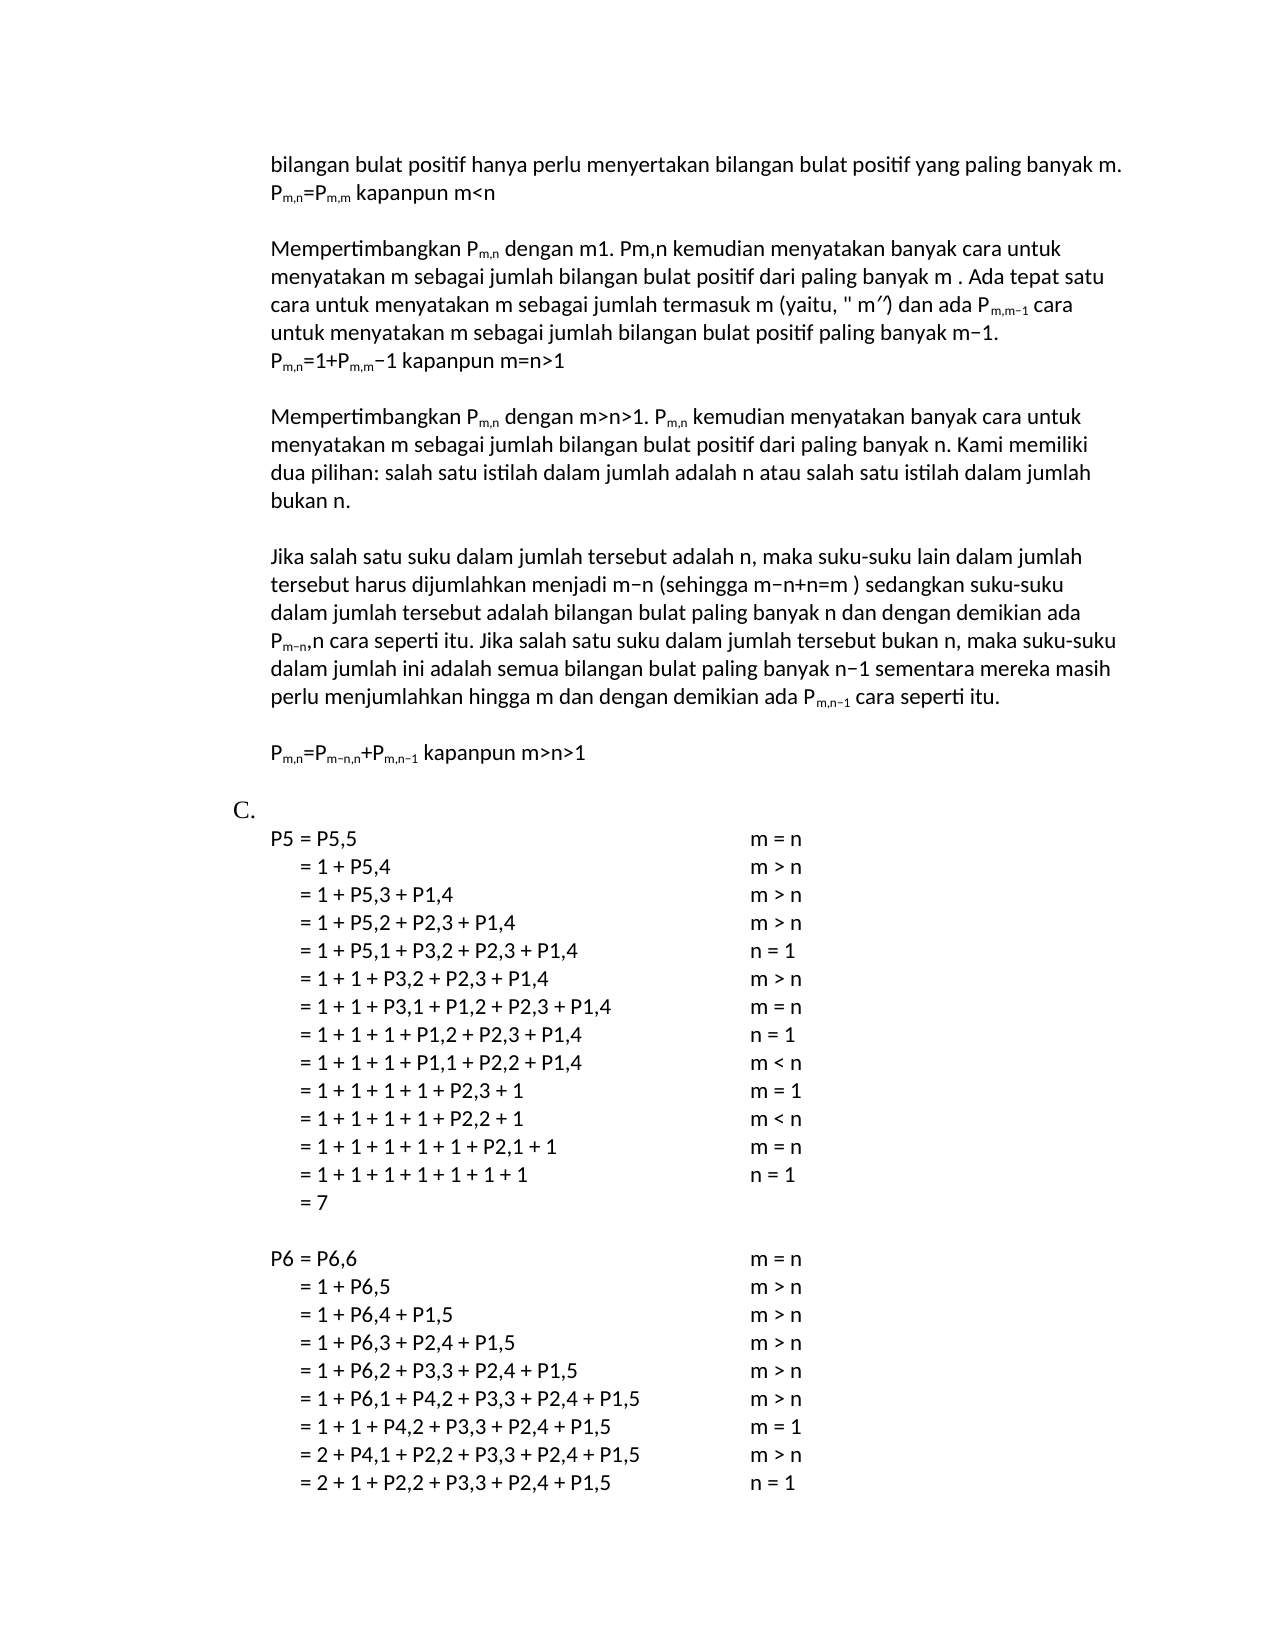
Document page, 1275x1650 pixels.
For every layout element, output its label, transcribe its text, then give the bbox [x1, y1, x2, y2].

list = 1 + P6,2 + P3,3 + P2,4 + P1,5 m > n [270, 1356, 1125, 1384]
list = 1 + 1 + P3,1 + P1,2 + P2,3 + P1,4 m = n [270, 992, 1125, 1020]
list = 1 + 1 + 1 + 1 + P2,2 + 1 m < n [270, 1104, 1125, 1132]
list P6 = P6,6 m = n [270, 1244, 1125, 1272]
list Mempertimbangkan Pm,n dengan m1. Pm,n kemudian menyatakan banyak cara untuk menyatakan m sebagai jumlah bilangan bulat positif dari paling banyak m . Ada tepat satu cara untuk menyatakan m sebagai jumlah termasuk m (yaitu, " m′′) dan ada Pm,m−1 cara untuk menyatakan m sebagai jumlah bilangan bulat positif paling banyak m−1. [270, 234, 1125, 346]
list = 1 + 1 + P4,2 + P3,3 + P2,4 + P1,5 m = 1 [270, 1412, 1125, 1440]
list = 1 + P5,4 m > n [270, 852, 1125, 880]
list Pm,n=Pm−n,n+Pm,n−1 kapanpun m>n>1 [270, 738, 1125, 766]
list = 2 + P4,1 + P2,2 + P3,3 + P2,4 + P1,5 m > n [270, 1440, 1125, 1468]
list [270, 150, 1125, 206]
list = 1 + P6,4 + P1,5 m > n [270, 1300, 1125, 1328]
list = 1 + P6,3 + P2,4 + P1,5 m > n [270, 1328, 1125, 1356]
list = 1 + 1 + 1 + P1,1 + P2,2 + P1,4 m < n [270, 1048, 1125, 1076]
list = 1 + 1 + 1 + 1 + 1 + P2,1 + 1 m = n [270, 1132, 1125, 1160]
list = 1 + 1 + 1 + 1 + P2,3 + 1 m = 1 [270, 1076, 1125, 1104]
list Jika salah satu suku dalam jumlah tersebut adalah n, maka suku-suku lain dalam jumlah tersebut harus dijumlahkan menjadi m−n (sehingga m−n+n=m ) sedangkan suku-suku dalam jumlah tersebut adalah bilangan bulat paling banyak n dan dengan demikian ada Pm−n,n cara seperti itu. Jika salah satu suku dalam jumlah tersebut bukan n, maka suku-suku dalam jumlah ini adalah semua bilangan bulat paling banyak n−1 sementara mereka masih perlu menjumlahkan hingga m dan dengan demikian ada Pm,n−1 cara seperti itu. [270, 542, 1125, 710]
list = 1 + P6,5 m > n [270, 1272, 1125, 1300]
list = 1 + P5,1 + P3,2 + P2,3 + P1,4 n = 1 [270, 936, 1125, 964]
list = 1 + P5,2 + P2,3 + P1,4 m > n [270, 908, 1125, 936]
list Pm,n=1+Pm,m−1 kapanpun m=n>1 [270, 346, 1125, 374]
list Mempertimbangkan Pm,n dengan m>n>1. Pm,n kemudian menyatakan banyak cara untuk menyatakan m sebagai jumlah bilangan bulat positif dari paling banyak n. Kami memiliki dua pilihan: salah satu istilah dalam jumlah adalah n atau salah satu istilah dalam jumlah bukan n. [270, 402, 1125, 514]
list = 7 [270, 1188, 1125, 1216]
list P5 = P5,5 m = n [270, 824, 1125, 852]
list = 1 + 1 + P3,2 + P2,3 + P1,4 m > n [270, 964, 1125, 992]
list = 2 + 1 + P2,2 + P3,3 + P2,4 + P1,5 n = 1 [270, 1468, 1125, 1496]
list = 1 + P5,3 + P1,4 m > n [270, 880, 1125, 908]
list = 1 + 1 + 1 + P1,2 + P2,3 + P1,4 n = 1 [270, 1020, 1125, 1048]
list = 1 + 1 + 1 + 1 + 1 + 1 + 1 n = 1 [270, 1160, 1125, 1188]
list = 1 + P6,1 + P4,2 + P3,3 + P2,4 + P1,5 m > n [270, 1384, 1125, 1412]
